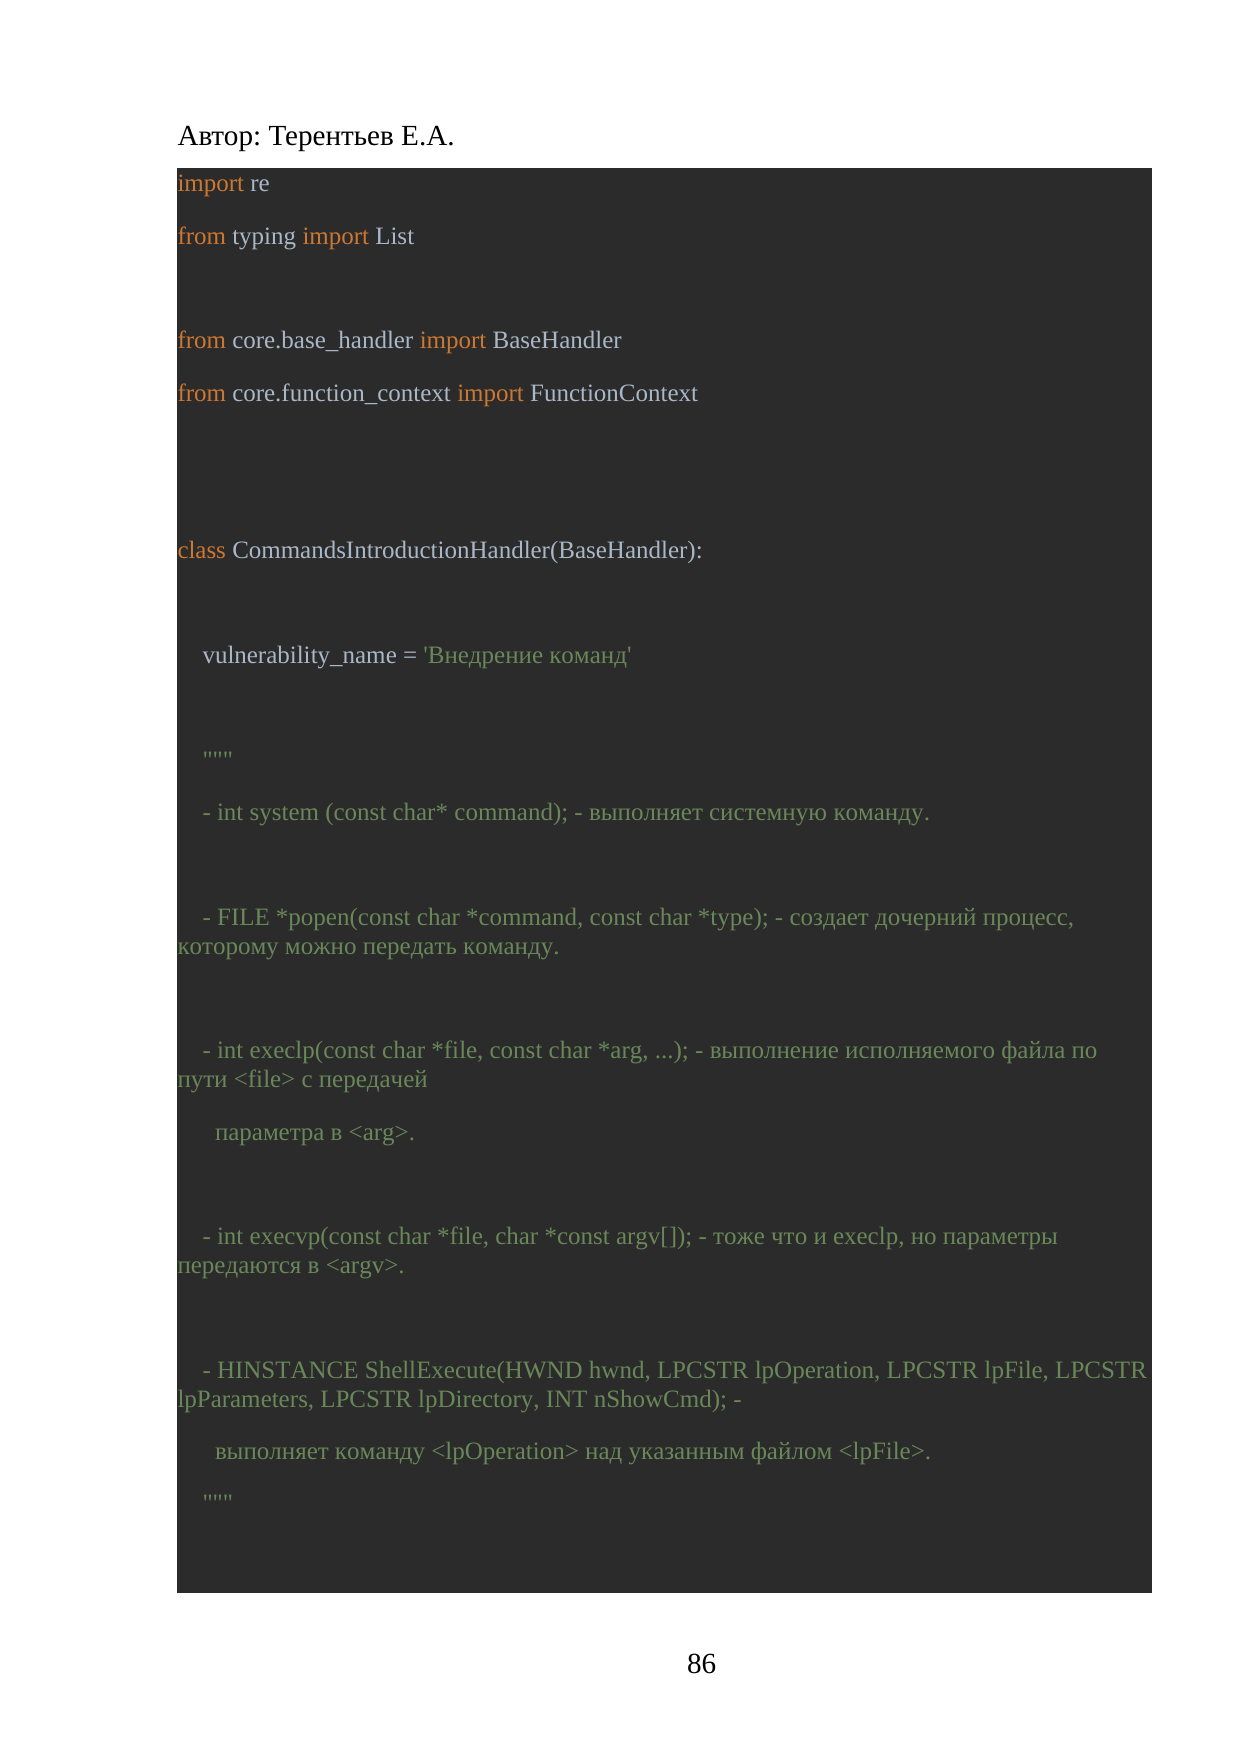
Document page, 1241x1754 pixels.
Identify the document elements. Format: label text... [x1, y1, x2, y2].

text vulnerability_name = 'Внедрение команд' [177, 640, 1152, 692]
text параметра в <arg>. [177, 1117, 1152, 1169]
text выполняет команду <lpOperation> над указанным файлом <lpFile>. [177, 1436, 1152, 1488]
text - HINSTANCE ShellExecute(HWND hwnd, LPCSTR lpOperation, LPCSTR lpFile, LPCSTR lpParameters, LPCSTR lpDirectory, INT nShowCmd); - [177, 1355, 1152, 1436]
text from core.function_context import FunctionContext [177, 378, 1152, 430]
text - int system (const char* command); - выполняет системную команду. [177, 797, 1152, 849]
text from core.base_handler import BaseHandler [177, 326, 1152, 378]
text """ [177, 1488, 1152, 1541]
text class CommandsIntroductionHandler(BaseHandler): [177, 535, 1152, 588]
text - FILE *popen(const char *command, const char *type); - создает дочерний процесс, которому можно передать команду. [177, 902, 1152, 983]
text import re [177, 168, 1152, 221]
text """ [177, 745, 1152, 797]
text - int execvp(const char *file, char *const argv[]); - тоже что и execlp, но параметры передаются в <argv>. [177, 1221, 1152, 1303]
text - int execlp(const char *file, const char *arg, ...); - выполнение исполняемого файла по пути <file> с передачей [177, 1036, 1152, 1117]
text from typing import List [177, 221, 1152, 273]
text Автор: Терентьев Е.А. [177, 118, 1152, 152]
